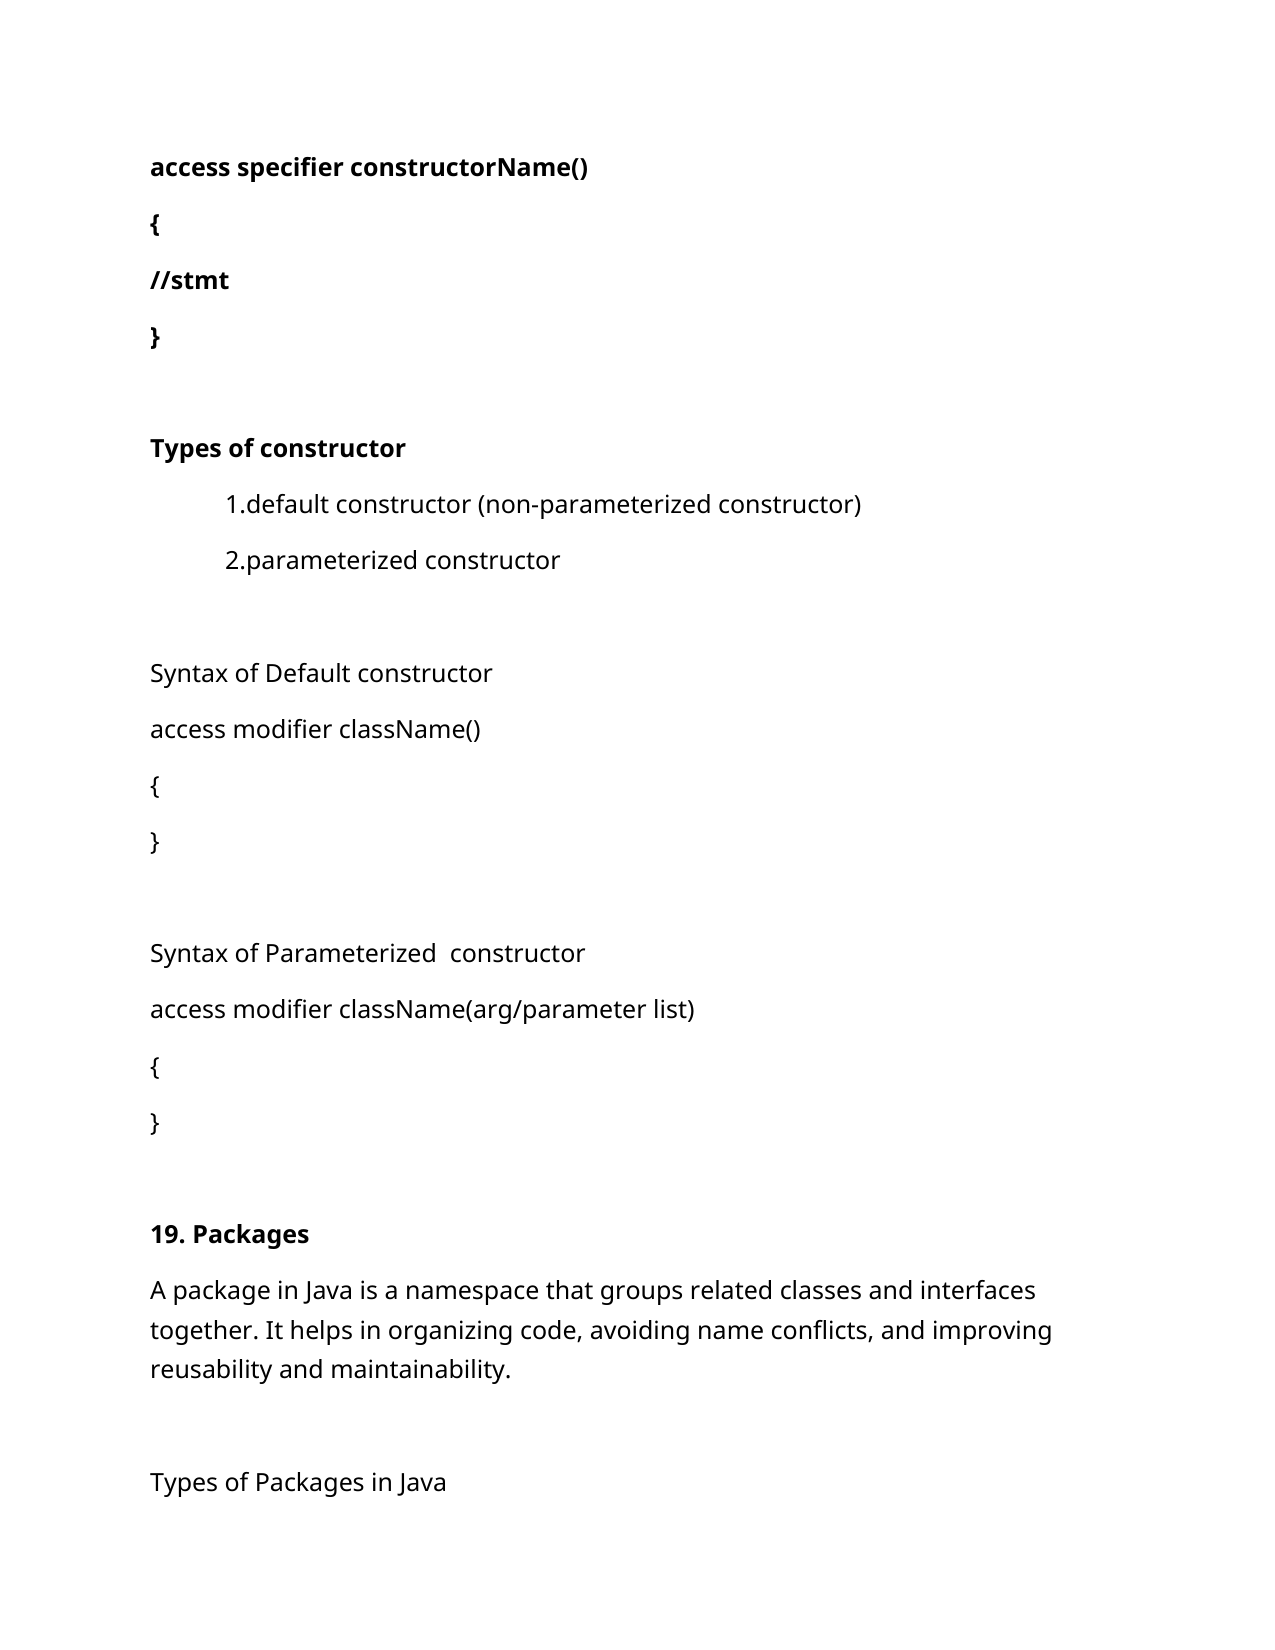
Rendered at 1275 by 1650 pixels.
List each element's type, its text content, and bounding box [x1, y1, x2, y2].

text } [150, 1104, 1125, 1138]
text //stmt [150, 262, 1125, 296]
text } [150, 318, 1125, 352]
text access modifier className(arg/parameter list) [150, 992, 1125, 1026]
text Types of constructor [150, 431, 1125, 465]
text { [150, 206, 1125, 240]
text 2.parameterized constructor [225, 543, 1125, 577]
text } [150, 824, 1125, 858]
text Types of Packages in Java [150, 1464, 1125, 1498]
text access modifier className() [150, 711, 1125, 746]
text access specifier constructorName() [150, 150, 1125, 184]
text Syntax of Parameterized constructor [150, 936, 1125, 970]
text Syntax of Default constructor [150, 655, 1125, 689]
text { [150, 768, 1125, 802]
text 19. Packages [150, 1217, 1125, 1251]
text A package in Java is a namespace that groups related classes and interfaces together. It helps in organizing code, avoiding name conflicts, and improving reusability and maintainability. [150, 1273, 1125, 1386]
text { [150, 1048, 1125, 1082]
text 1.default constructor (non-parameterized constructor) [225, 487, 1125, 521]
